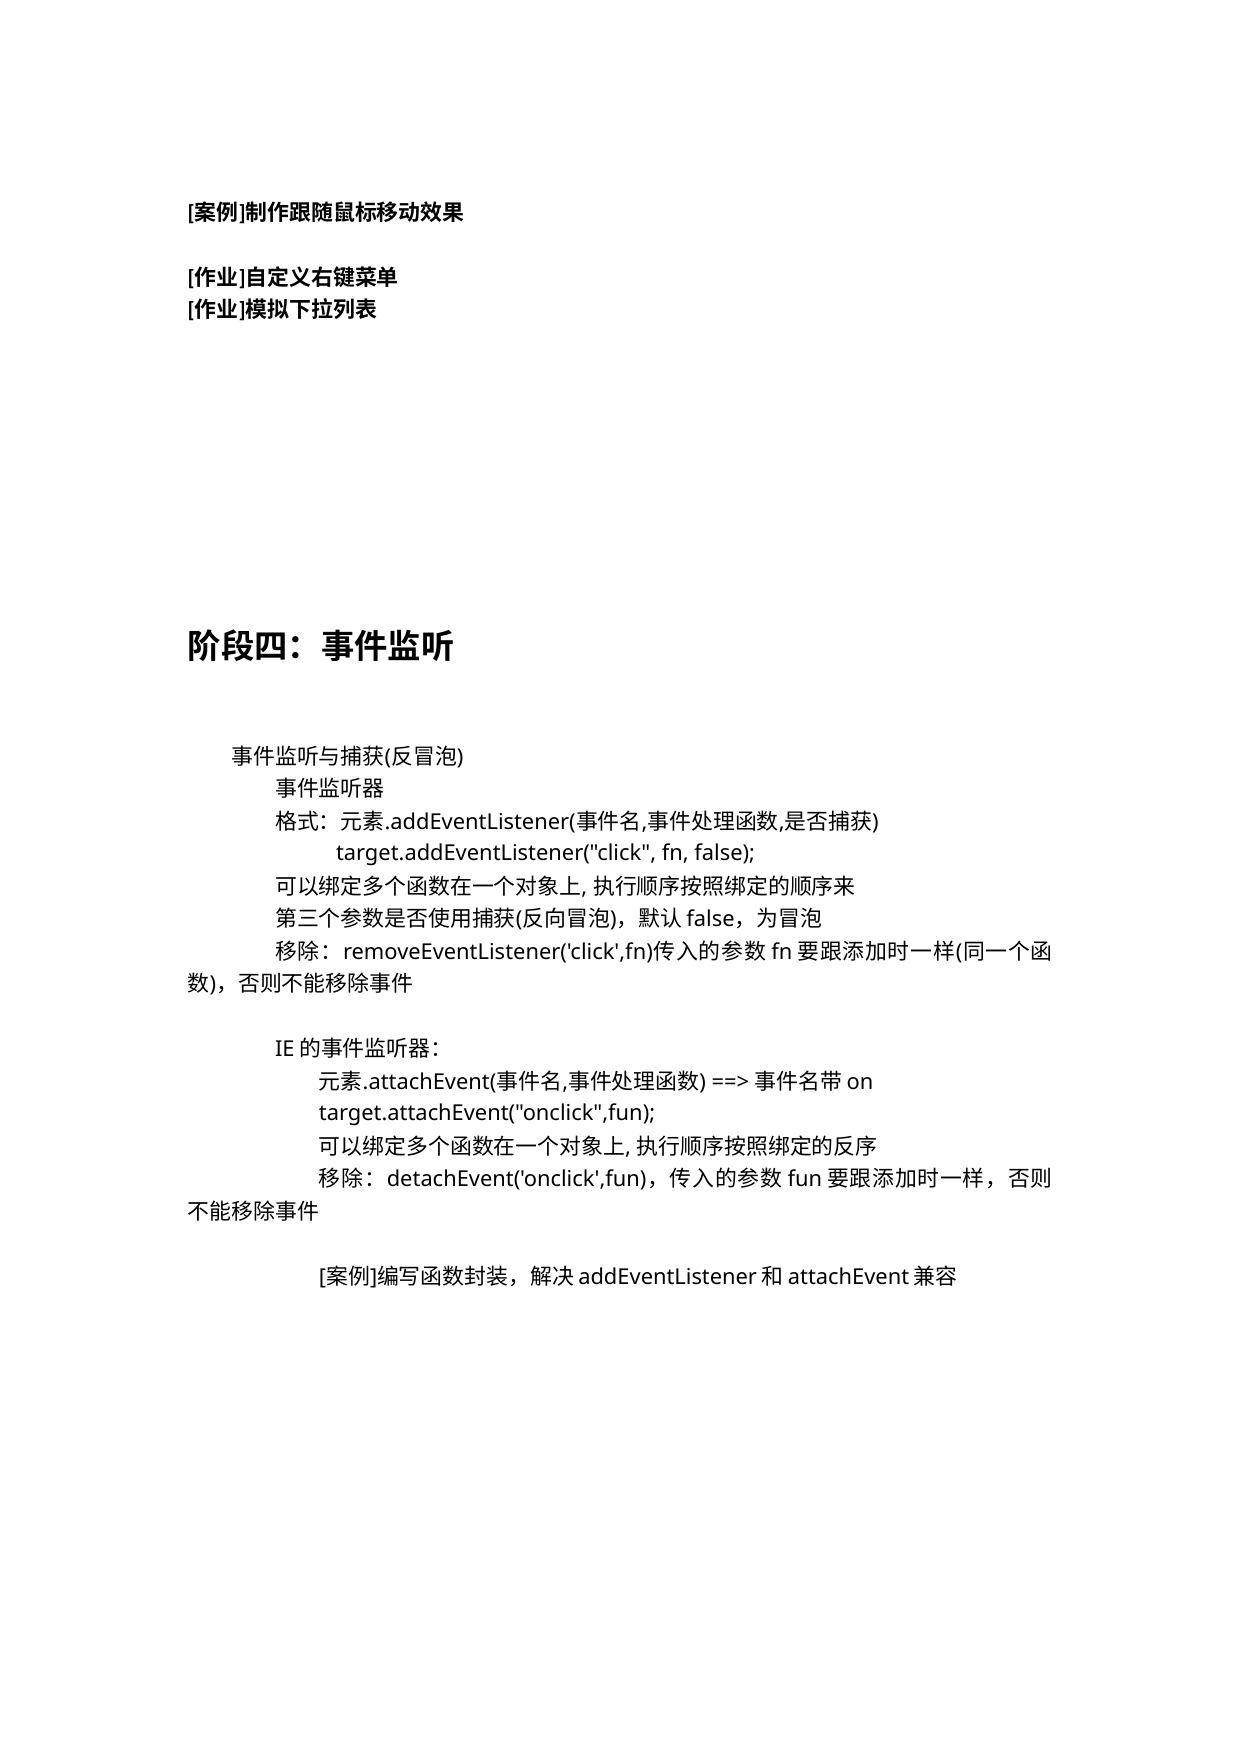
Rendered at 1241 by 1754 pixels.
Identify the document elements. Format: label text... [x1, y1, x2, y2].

text 事件监听与捕获(反冒泡) [187, 738, 1053, 771]
text 格式：元素.addEventListener(事件名,事件处理函数,是否捕获) [187, 803, 1053, 836]
text target.attachEvent("onclick",fun); [187, 1096, 1053, 1128]
text IE的事件监听器： [187, 1031, 1053, 1063]
text [案例]制作跟随鼠标移动效果 [187, 194, 1053, 227]
text [作业]模拟下拉列表 [187, 292, 1053, 324]
text [作业]自定义右键菜单 [187, 259, 1053, 292]
text 第三个参数是否使用捕获(反向冒泡)，默认false，为冒泡 [187, 901, 1053, 933]
text 可以绑定多个函数在一个对象上, 执行顺序按照绑定的反序 [187, 1128, 1053, 1161]
subtitle 阶段四：事件监听 [187, 612, 1053, 677]
text 移除：detachEvent('onclick',fun)，传入的参数fun要跟添加时一样，否则不能移除事件 [187, 1161, 1053, 1226]
text 元素.attachEvent(事件名,事件处理函数) ==> 事件名带on [187, 1063, 1053, 1096]
text 事件监听器 [187, 771, 1053, 803]
text 移除：removeEventListener('click',fn)传入的参数fn要跟添加时一样(同一个函数)，否则不能移除事件 [187, 933, 1053, 998]
text target.addEventListener("click", fn, false); [187, 836, 1053, 868]
text 可以绑定多个函数在一个对象上, 执行顺序按照绑定的顺序来 [187, 868, 1053, 901]
text [案例]编写函数封装，解决addEventListener和attachEvent兼容 [187, 1258, 1053, 1291]
